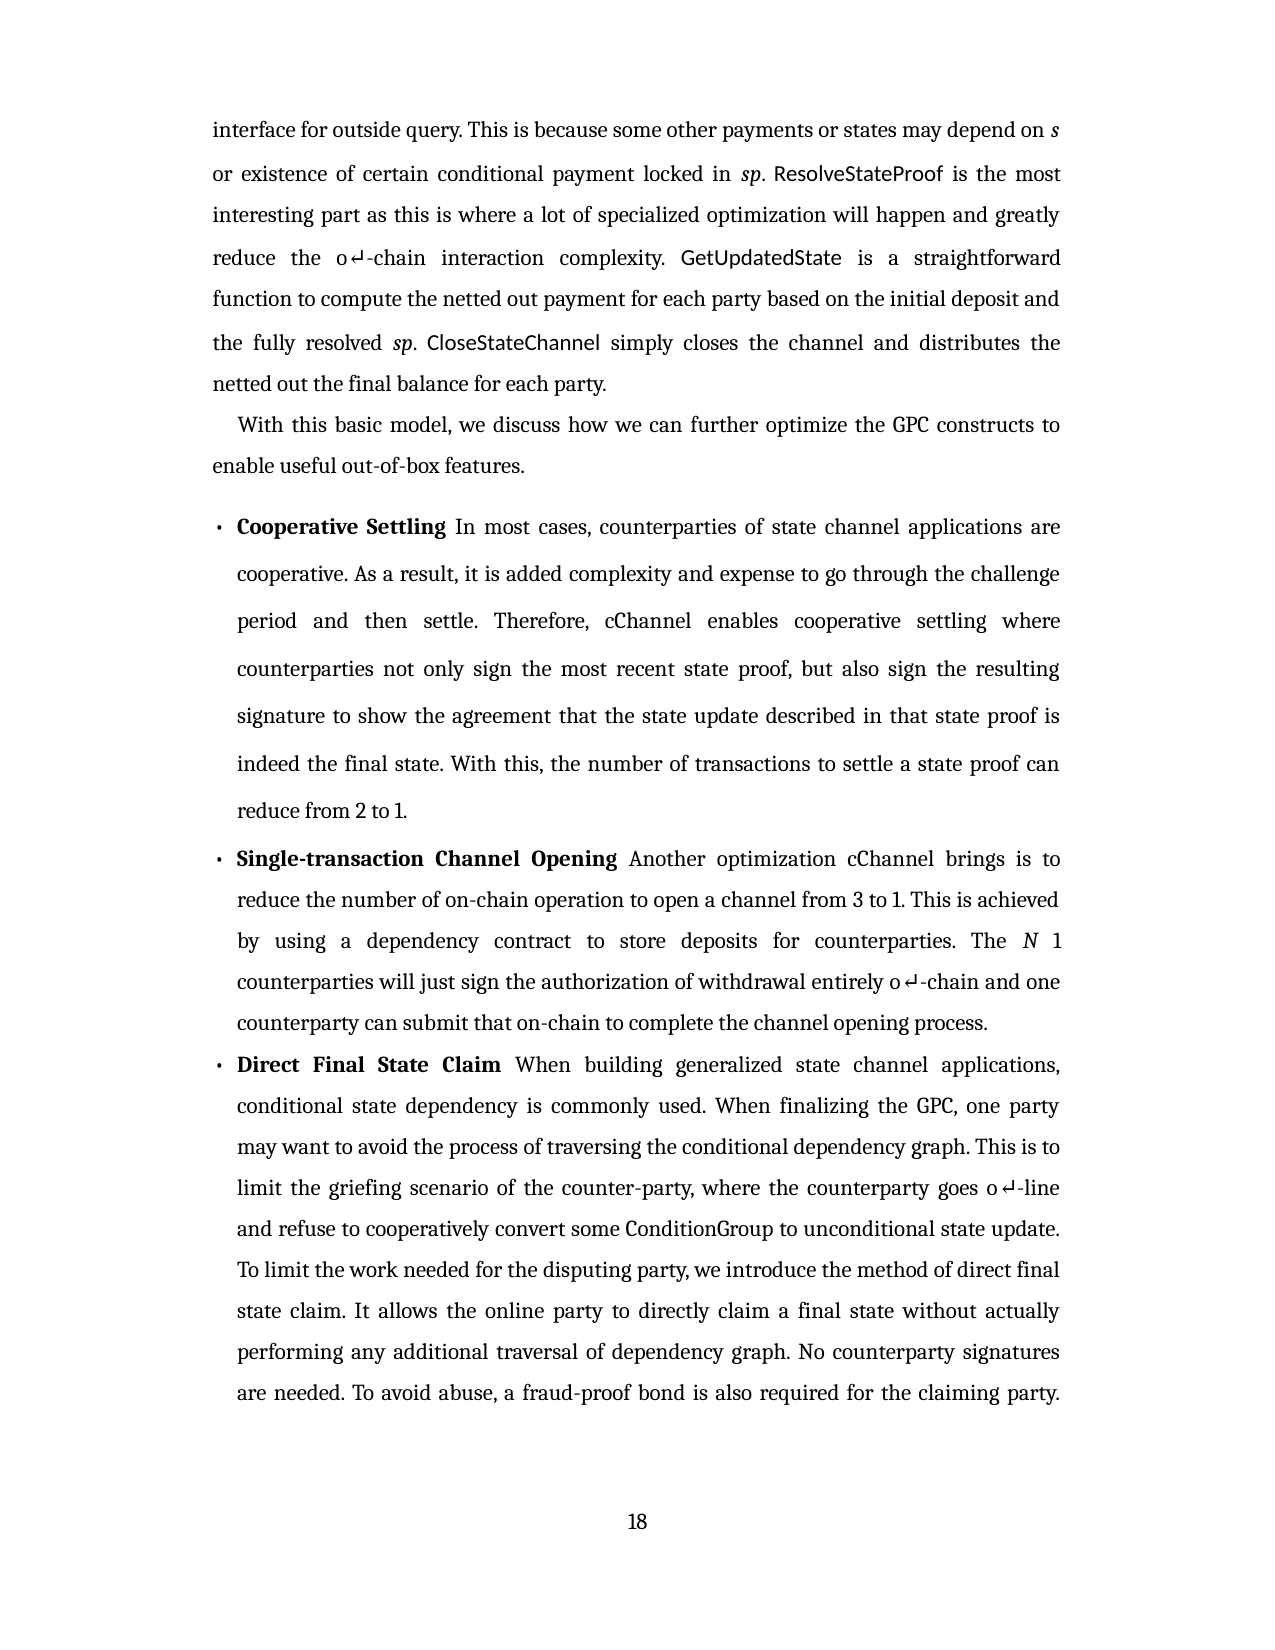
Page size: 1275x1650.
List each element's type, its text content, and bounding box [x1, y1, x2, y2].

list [214, 1051, 1061, 1406]
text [212, 117, 1061, 397]
list Single-transaction Channel Opening Another optimization cChannel brings is to reduce the number of on-chain operation to open a channel from 3 to 1. This is achieved by using a dependency contract to store deposits for counterparties. The N 1 counterparties will just sign the authorization of withdrawal entirely o↵-chain and one counterparty can submit that on-chain to complete the channel opening process. [214, 846, 1061, 1036]
text With this basic model, we discuss how we can further optimize the GPC constructs to enable useful out-of-box features. [212, 412, 1061, 480]
list Cooperative Settling In most cases, counterparties of state channel applications are cooperative. As a result, it is added complexity and expense to go through the challenge period and then settle. Therefore, cChannel enables cooperative settling where counterparties not only sign the most recent state proof, but also sign the resulting signature to show the agreement that the state update described in that state proof is indeed the final state. With this, the number of transactions to settle a state proof can reduce from 2 to 1. [214, 513, 1061, 824]
